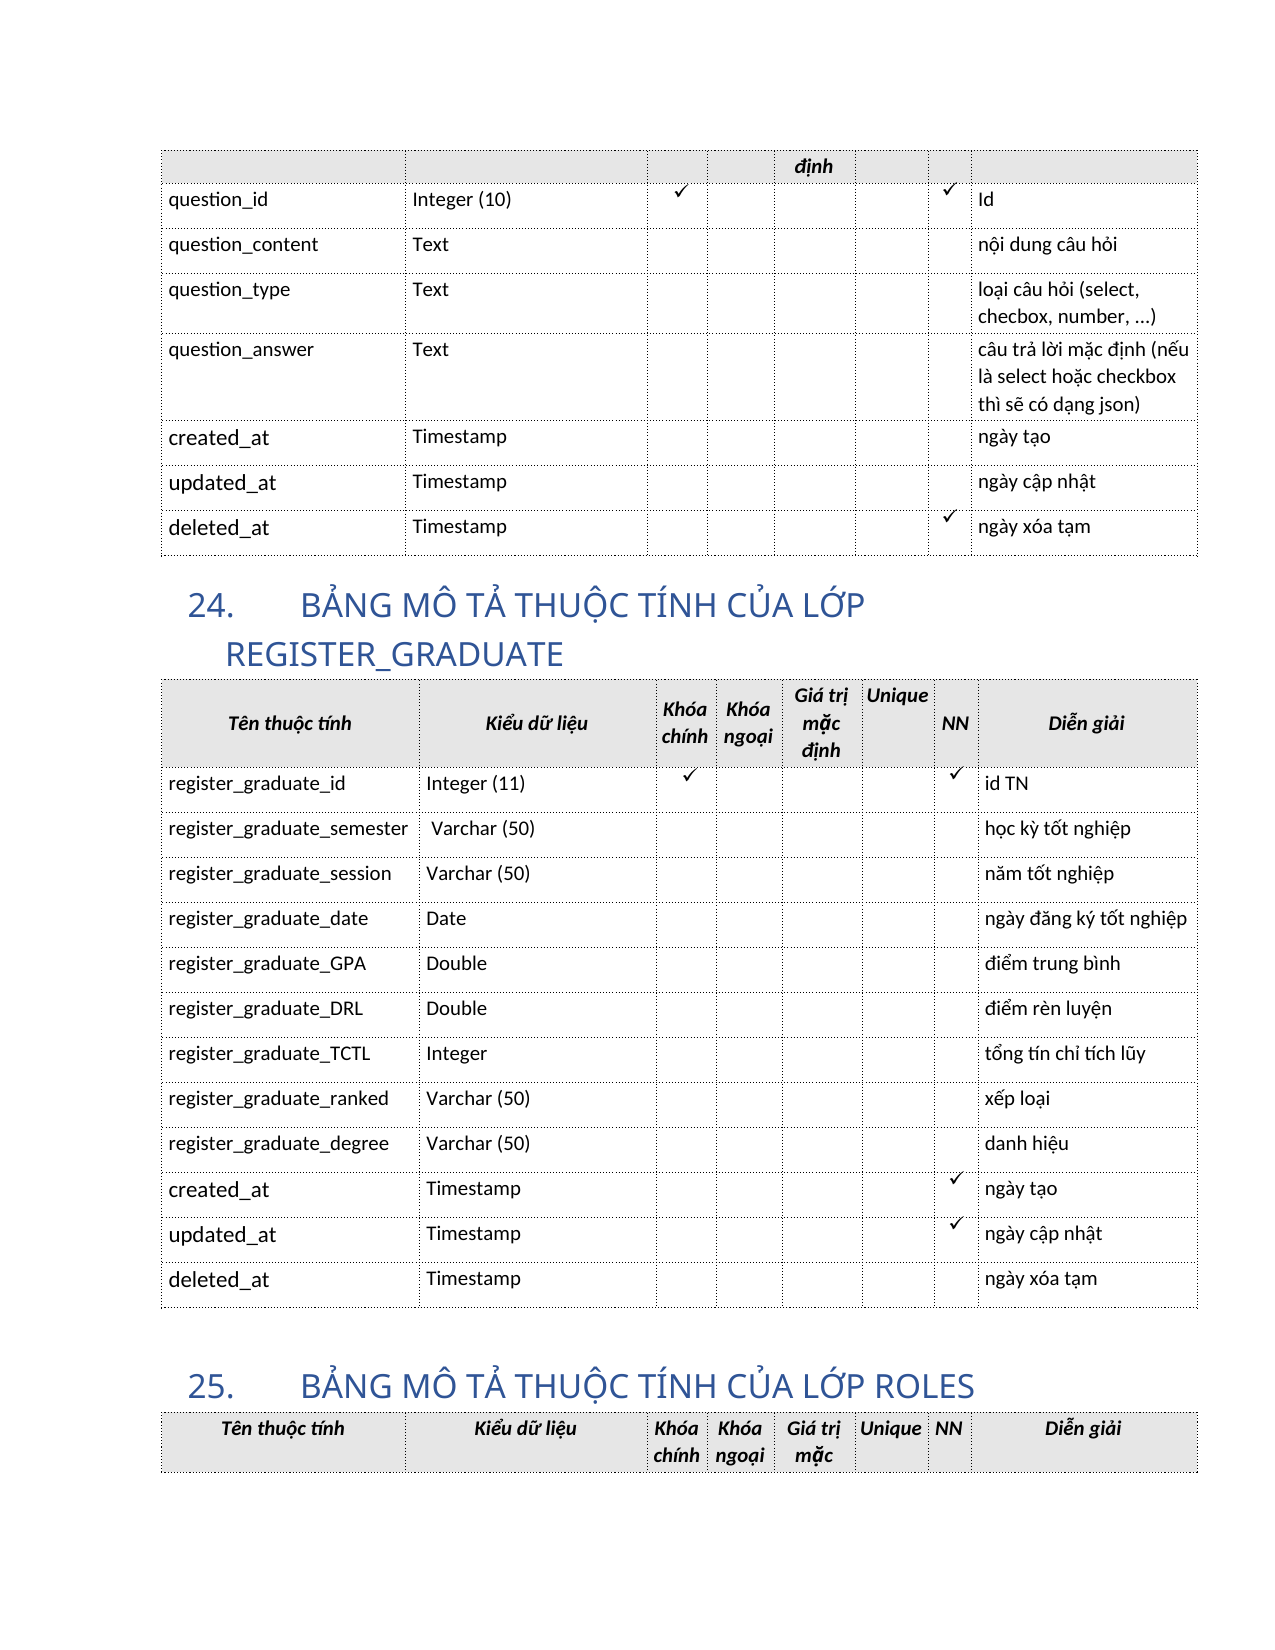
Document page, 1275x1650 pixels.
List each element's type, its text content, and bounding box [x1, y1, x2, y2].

table_cell deleted_at [162, 1262, 420, 1307]
table_header Khóa ngoại [716, 679, 782, 767]
table_cell [855, 420, 928, 465]
table_cell [647, 183, 708, 228]
table_cell [716, 812, 782, 857]
table_cell register_graduate_session [162, 857, 420, 902]
table_cell điểm rèn luyện [978, 992, 1197, 1037]
table_cell ngày cập nhật [978, 1217, 1197, 1262]
table_header Khóa ngoại [708, 150, 774, 183]
subtitle BẢNG MÔ TẢ THUỘC TÍNH CỦA LỚP REGISTER_GRADUATE [187, 581, 1125, 676]
table_header Tên thuộc tính [162, 679, 420, 767]
table_cell [782, 857, 862, 902]
table_cell register_graduate_id [162, 767, 420, 812]
table_cell [928, 333, 971, 420]
table_cell [708, 333, 774, 420]
table_cell xếp loại [978, 1082, 1197, 1127]
table_cell register_graduate_degree [162, 1127, 420, 1172]
table_cell [862, 767, 935, 812]
table_cell created_at [162, 1172, 420, 1217]
table_header Diễn giải [971, 150, 1197, 183]
table_cell [708, 228, 774, 273]
table_cell [656, 857, 716, 902]
table_cell [928, 465, 971, 510]
table_cell register_graduate_semester [162, 812, 420, 857]
table_cell register_graduate_ranked [162, 1082, 420, 1127]
table_cell Timestamp [420, 1262, 656, 1307]
table_cell [862, 1217, 935, 1262]
table_cell Integer [420, 1037, 656, 1082]
table_cell [862, 902, 935, 947]
table_cell question_answer [162, 333, 406, 420]
table_header Kiểu dữ liệu [406, 1412, 647, 1472]
table_header NN [928, 1412, 971, 1472]
table_cell id TN [978, 767, 1197, 812]
table_cell Double [420, 992, 656, 1037]
table_cell [855, 228, 928, 273]
table_cell [855, 510, 928, 555]
table_cell [782, 1172, 862, 1217]
table_cell [656, 767, 716, 812]
table_cell [647, 333, 708, 420]
table_cell created_at [162, 420, 406, 465]
table_cell loại câu hỏi (select, checbox, number, ...) [971, 273, 1197, 333]
table_cell [774, 183, 855, 228]
table_cell register_graduate_TCTL [162, 1037, 420, 1082]
table_cell Text [406, 273, 647, 333]
table_cell [716, 1127, 782, 1172]
table_header Kiểu dữ liệu [406, 150, 647, 183]
table_cell [862, 1037, 935, 1082]
table_cell updated_at [162, 1217, 420, 1262]
table_cell [716, 767, 782, 812]
table_cell Double [420, 947, 656, 992]
table_cell ngày xóa tạm [971, 510, 1197, 555]
table_cell [935, 857, 978, 902]
table_header NN [935, 679, 978, 767]
table_cell question_id [162, 183, 406, 228]
table_cell [716, 902, 782, 947]
table_header Khóa chính [647, 150, 708, 183]
table_cell [855, 333, 928, 420]
table_cell [656, 1172, 716, 1217]
table_cell [862, 1127, 935, 1172]
table_cell Text [406, 228, 647, 273]
table_header Unique [855, 1412, 928, 1472]
table_cell [928, 420, 971, 465]
table_header Khóa ngoại [708, 1412, 774, 1472]
table_cell [647, 420, 708, 465]
table_cell [782, 1082, 862, 1127]
table_header Giá trị mặc định [782, 679, 862, 767]
table_cell [928, 228, 971, 273]
table_cell Timestamp [406, 420, 647, 465]
table_cell ngày cập nhật [971, 465, 1197, 510]
table_cell điểm trung bình [978, 947, 1197, 992]
table_cell [774, 465, 855, 510]
table_cell [935, 947, 978, 992]
table_header Khóa chính [656, 679, 716, 767]
table_cell [782, 1262, 862, 1307]
table_cell Varchar (50) [420, 812, 656, 857]
table_cell [647, 465, 708, 510]
table_cell [782, 1037, 862, 1082]
table_cell nội dung câu hỏi [971, 228, 1197, 273]
table_cell [862, 947, 935, 992]
table_cell danh hiệu [978, 1127, 1197, 1172]
table_header Tên thuộc tính [162, 1412, 406, 1472]
table_cell [656, 947, 716, 992]
table_header Unique [855, 150, 928, 183]
table_cell Varchar (50) [420, 1127, 656, 1172]
table_cell register_graduate_GPA [162, 947, 420, 992]
table_cell [656, 812, 716, 857]
table_cell Text [406, 333, 647, 420]
table_cell Integer (10) [406, 183, 647, 228]
table_cell [774, 228, 855, 273]
table_cell [855, 183, 928, 228]
table_cell [656, 1082, 716, 1127]
table_cell register_graduate_DRL [162, 992, 420, 1037]
table_cell [656, 1037, 716, 1082]
table_header NN [928, 150, 971, 183]
table_cell [782, 1217, 862, 1262]
table_cell [928, 273, 971, 333]
table_cell câu trả lời mặc định (nếu là select hoặc checkbox thì sẽ có dạng json) [971, 333, 1197, 420]
table_cell [656, 1217, 716, 1262]
table_cell [708, 420, 774, 465]
table_cell [708, 465, 774, 510]
table_header Kiểu dữ liệu [420, 679, 656, 767]
table_cell [716, 857, 782, 902]
table_cell [647, 228, 708, 273]
table_cell [935, 1082, 978, 1127]
table_cell [716, 1082, 782, 1127]
table_cell [862, 1262, 935, 1307]
table_cell Id [971, 183, 1197, 228]
table_cell [716, 992, 782, 1037]
table_cell ngày xóa tạm [978, 1262, 1197, 1307]
table_cell [656, 1127, 716, 1172]
table_cell question_type [162, 273, 406, 333]
table_cell register_graduate_date [162, 902, 420, 947]
table_cell [935, 812, 978, 857]
table_header Giá trị mặc định [774, 150, 855, 183]
table_cell [647, 510, 708, 555]
table_cell học kỳ tốt nghiệp [978, 812, 1197, 857]
table_cell Varchar (50) [420, 1082, 656, 1127]
table_cell [656, 992, 716, 1037]
table_cell Varchar (50) [420, 857, 656, 902]
table_cell ngày tạo [978, 1172, 1197, 1217]
table_cell [935, 1217, 978, 1262]
table_cell [935, 1172, 978, 1217]
table_cell [774, 273, 855, 333]
table_header Diễn giải [978, 679, 1197, 767]
table_cell [855, 273, 928, 333]
table_cell [935, 1037, 978, 1082]
table_cell [716, 1262, 782, 1307]
table_cell [716, 1217, 782, 1262]
table_header Tên thuộc tính [162, 150, 406, 183]
table_cell Timestamp [420, 1172, 656, 1217]
table_cell [782, 947, 862, 992]
table_header Diễn giải [971, 1412, 1197, 1472]
table_cell Integer (11) [420, 767, 656, 812]
table_cell [708, 183, 774, 228]
table_cell [935, 1127, 978, 1172]
table_cell [716, 1172, 782, 1217]
table_cell [935, 902, 978, 947]
table_cell [774, 333, 855, 420]
table_cell deleted_at [162, 510, 406, 555]
table_cell [647, 273, 708, 333]
table_cell [782, 1127, 862, 1172]
table_header Khóa chính [647, 1412, 708, 1472]
table_header Giá trị mặc định [774, 1412, 855, 1472]
table_cell [782, 992, 862, 1037]
table_cell [774, 510, 855, 555]
table_cell [862, 992, 935, 1037]
table_cell [716, 1037, 782, 1082]
table_cell [782, 812, 862, 857]
table_cell [928, 183, 971, 228]
table_cell [708, 273, 774, 333]
table_cell [656, 902, 716, 947]
table_cell Timestamp [420, 1217, 656, 1262]
table_cell ngày đăng ký tốt nghiệp [978, 902, 1197, 947]
table_cell [774, 420, 855, 465]
table_cell question_content [162, 228, 406, 273]
table_cell ngày tạo [971, 420, 1197, 465]
table_cell [782, 767, 862, 812]
subtitle BẢNG MÔ TẢ THUỘC TÍNH CỦA LỚP ROLES [187, 1363, 1125, 1408]
table_cell [862, 857, 935, 902]
table_cell Timestamp [406, 510, 647, 555]
table_cell [862, 1082, 935, 1127]
table_cell [862, 1172, 935, 1217]
table_cell [935, 992, 978, 1037]
table_cell [656, 1262, 716, 1307]
table_cell [782, 902, 862, 947]
table_cell Date [420, 902, 656, 947]
table_cell [935, 1262, 978, 1307]
table_cell [935, 767, 978, 812]
table_cell [928, 510, 971, 555]
table_cell [855, 465, 928, 510]
table_cell [862, 812, 935, 857]
table_cell [708, 510, 774, 555]
table_cell [716, 947, 782, 992]
table_cell Timestamp [406, 465, 647, 510]
table_cell updated_at [162, 465, 406, 510]
table_cell năm tốt nghiệp [978, 857, 1197, 902]
table_header Unique [862, 679, 935, 767]
table_cell tổng tín chỉ tích lũy [978, 1037, 1197, 1082]
